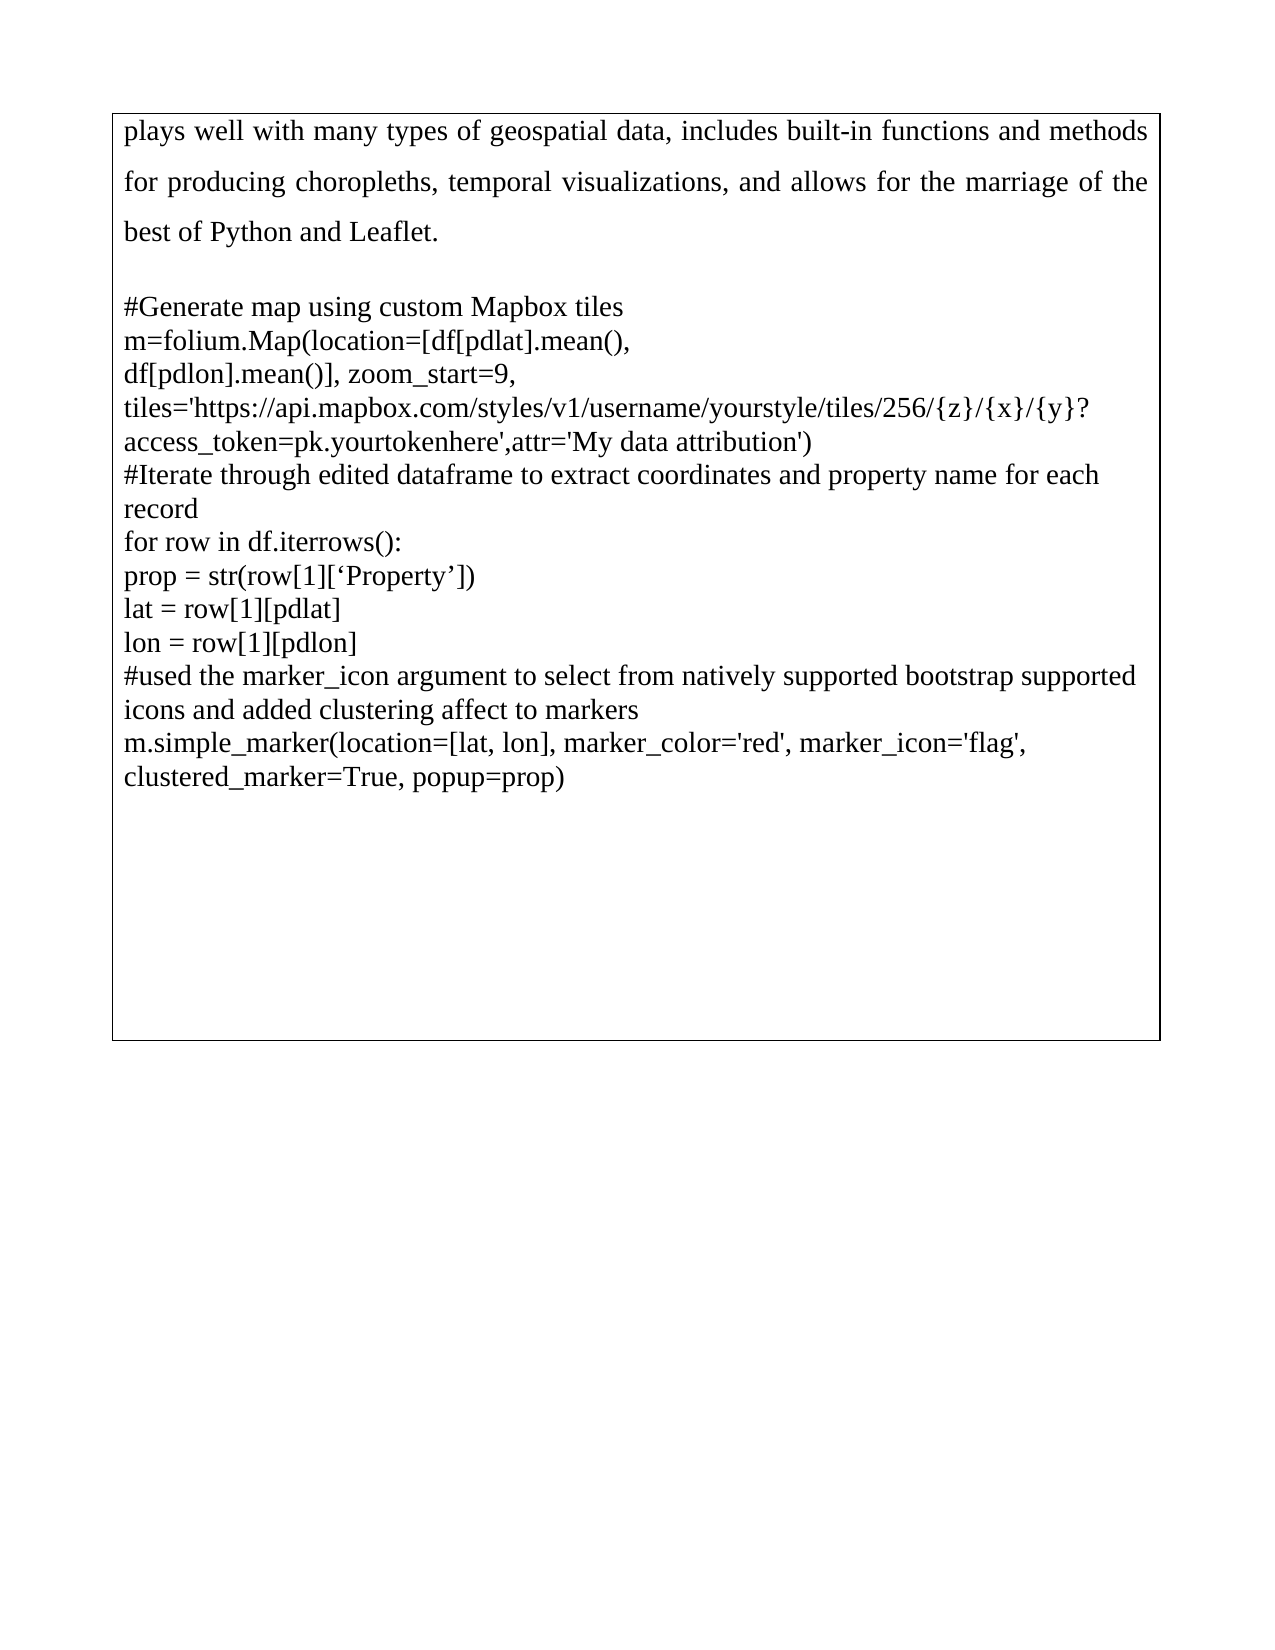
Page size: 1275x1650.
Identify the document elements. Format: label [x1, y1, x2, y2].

table_cell [113, 114, 1159, 1040]
